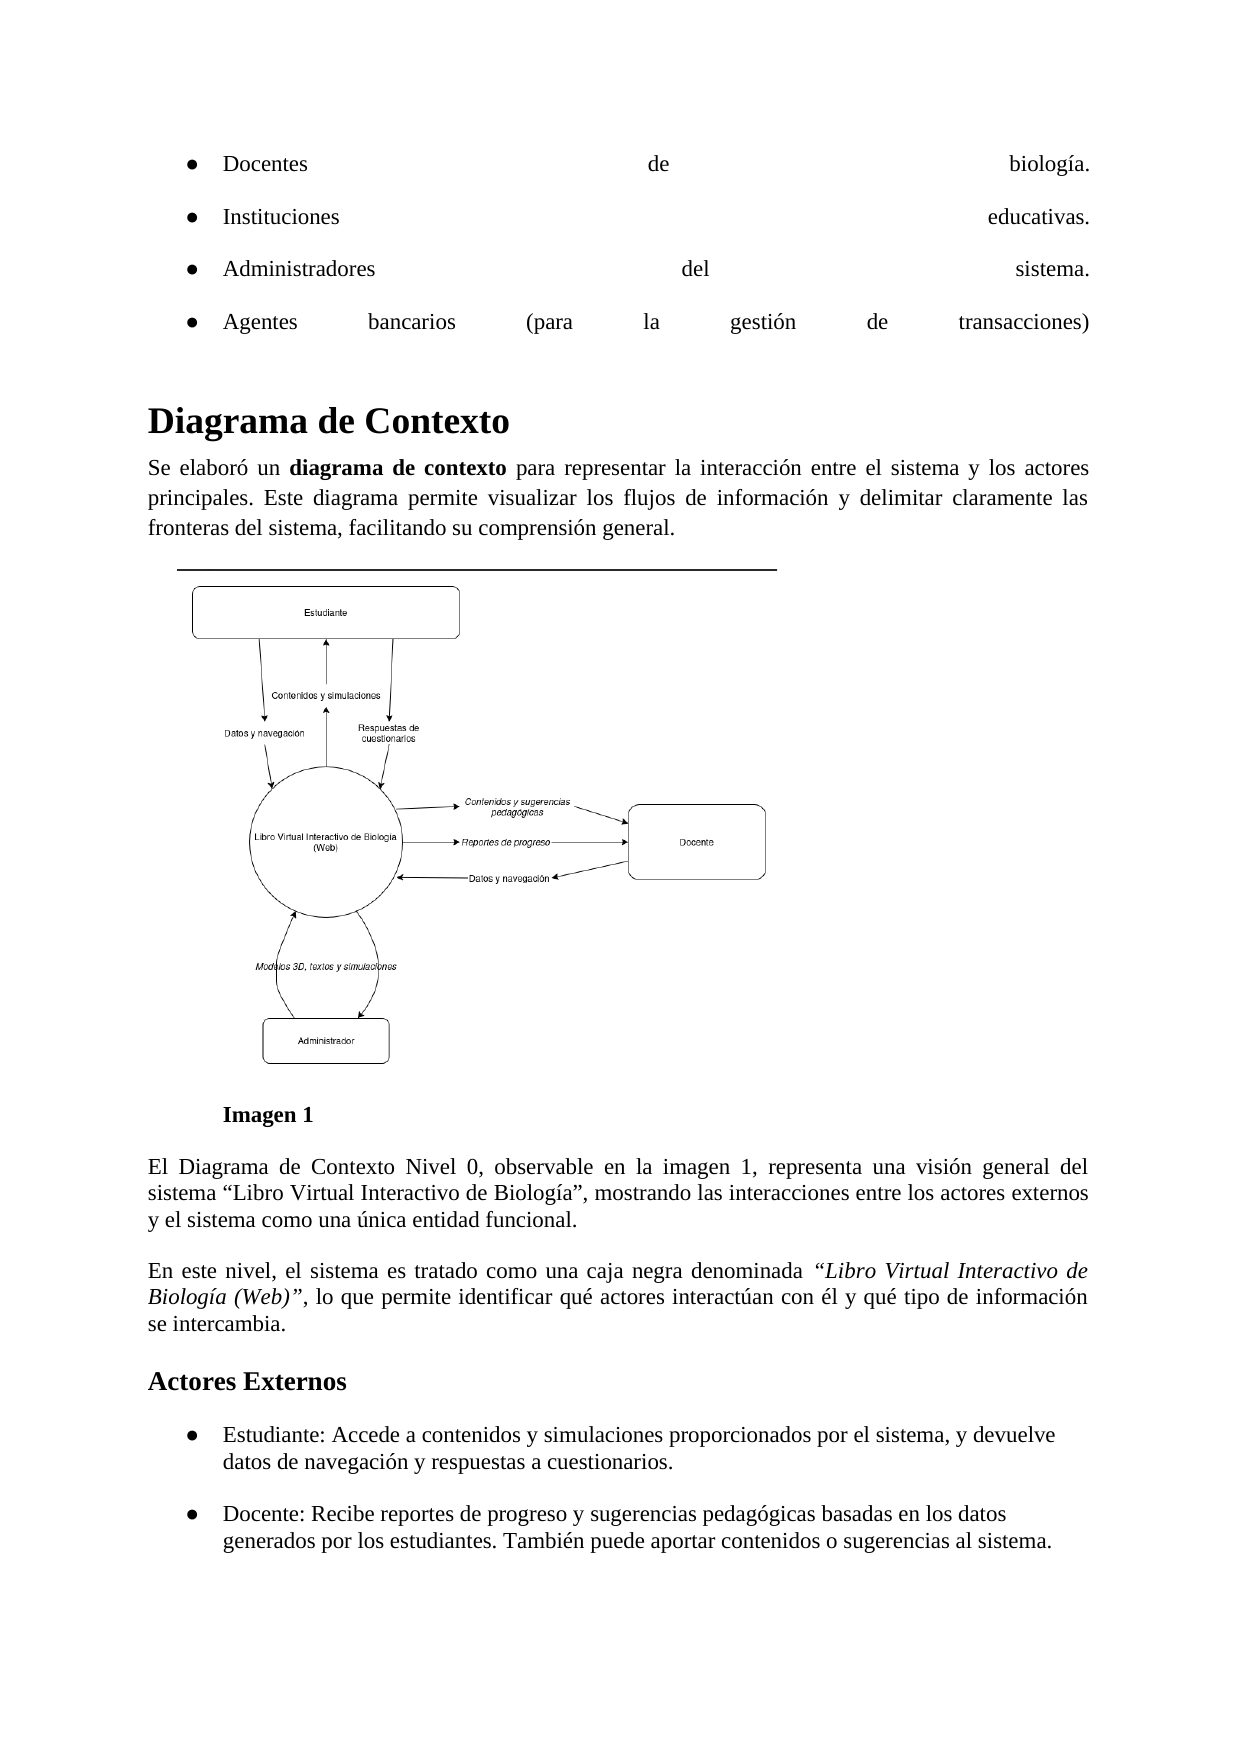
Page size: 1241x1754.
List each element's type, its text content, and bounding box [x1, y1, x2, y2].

text Se elaboró un diagrama de contexto para representar la interacción entre el sistema y los actores principales. Este diagrama permite visualizar los flujos de información y delimitar claramente las fronteras del sistema, facilitando su comprensión general. [148, 454, 1090, 541]
text Imagen 1 [177, 1102, 1090, 1128]
list Instituciones educativas. [185, 203, 1090, 255]
list Docentes de biología. [185, 150, 1090, 203]
text El Diagrama de Contexto Nivel 0, observable en la imagen 1, representa una visión general del sistema “Libro Virtual Interactivo de Biología”, mostrando las interacciones entre los actores externos y el sistema como una única entidad funcional. [148, 1153, 1090, 1232]
subtitle Diagrama de Contexto [148, 398, 1090, 441]
text En este nivel, el sistema es tratado como una caja negra denominada “Libro Virtual Interactivo de Biología (Web)”, lo que permite identificar qué actores interactúan con él y qué tipo de información se intercambia. [148, 1257, 1090, 1336]
list Docente: Recibe reportes de progreso y sugerencias pedagógicas basadas en los datos generados por los estudiantes. También puede aportar contenidos o sugerencias al sistema. [185, 1500, 1090, 1579]
picture [177, 569, 778, 1077]
list Agentes bancarios (para la gestión de transacciones) [185, 308, 1090, 361]
list Administradores del sistema. [185, 255, 1090, 308]
subtitle Actores Externos [148, 1365, 1090, 1396]
list Estudiante: Accede a contenidos y simulaciones proporcionados por el sistema, y devuelve datos de navegación y respuestas a cuestionarios. [185, 1421, 1090, 1500]
